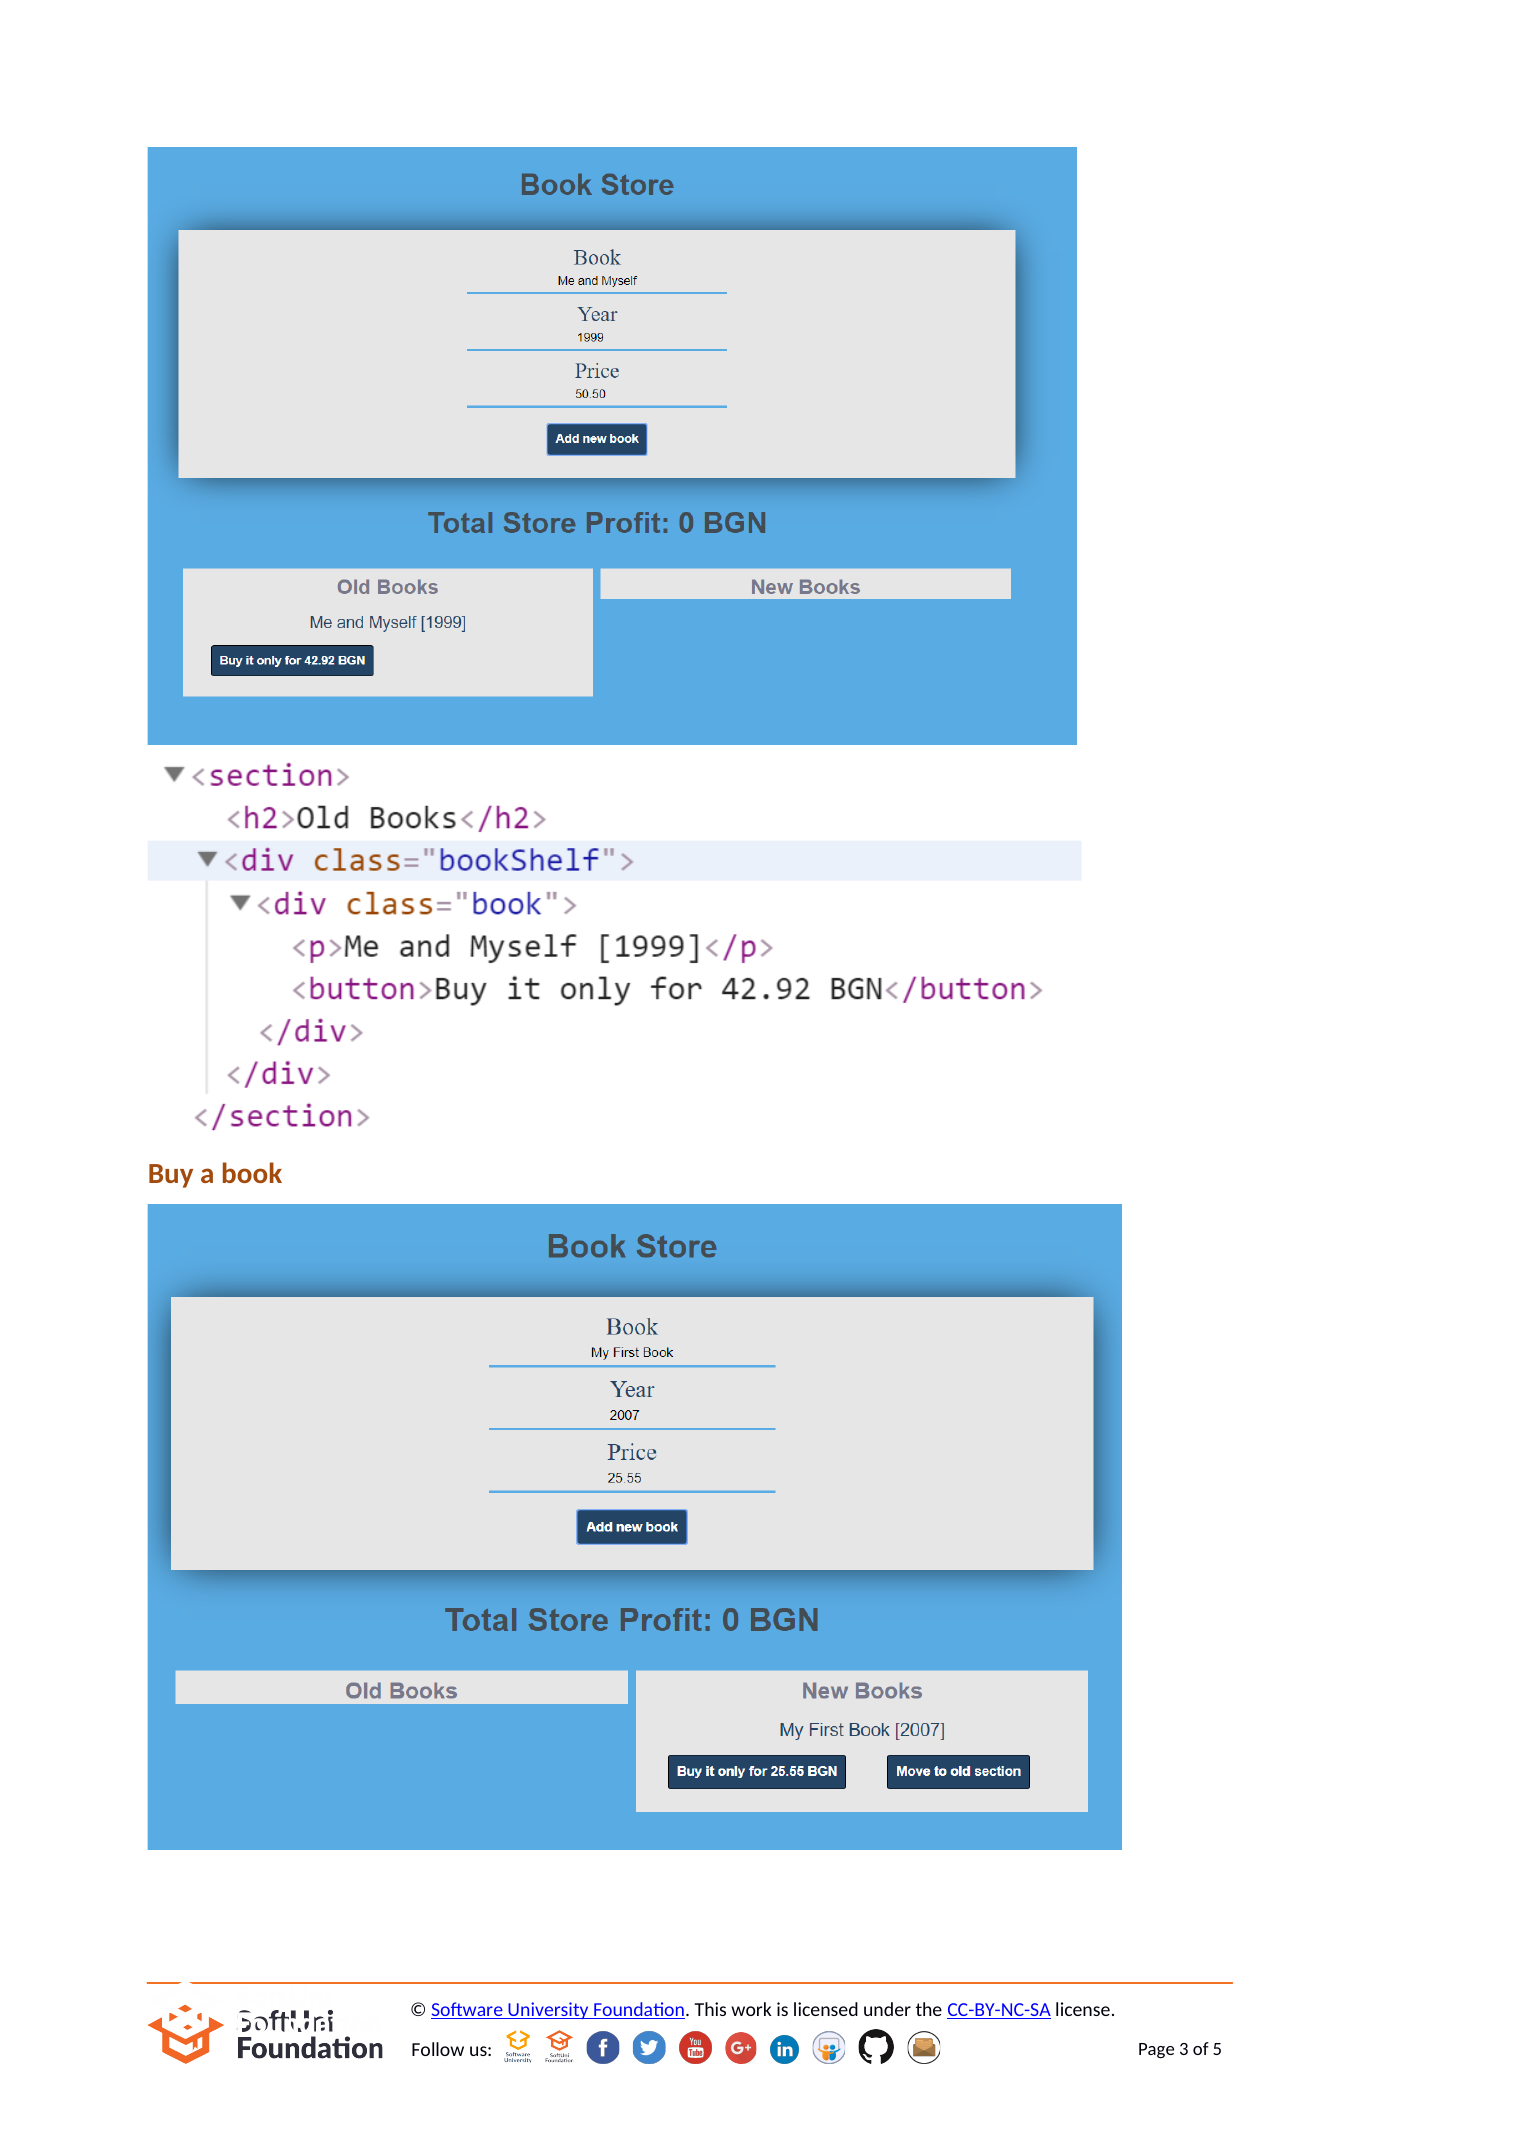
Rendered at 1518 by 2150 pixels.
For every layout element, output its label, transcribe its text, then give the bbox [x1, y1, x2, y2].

picture [147, 147, 1077, 745]
picture [907, 2031, 941, 2064]
picture [770, 2056, 778, 2064]
subtitle Buy a book [148, 1155, 1405, 1191]
picture [504, 2030, 532, 2064]
picture [586, 2031, 620, 2064]
picture [791, 2056, 799, 2064]
picture [858, 2029, 894, 2064]
picture [812, 2031, 846, 2064]
picture [147, 1204, 1122, 1850]
picture [770, 2035, 778, 2043]
picture [632, 2031, 666, 2064]
picture [791, 2035, 799, 2043]
picture [147, 761, 1082, 1139]
picture [545, 2030, 574, 2064]
picture [679, 2031, 712, 2064]
picture [147, 1980, 383, 2064]
picture [725, 2032, 757, 2064]
